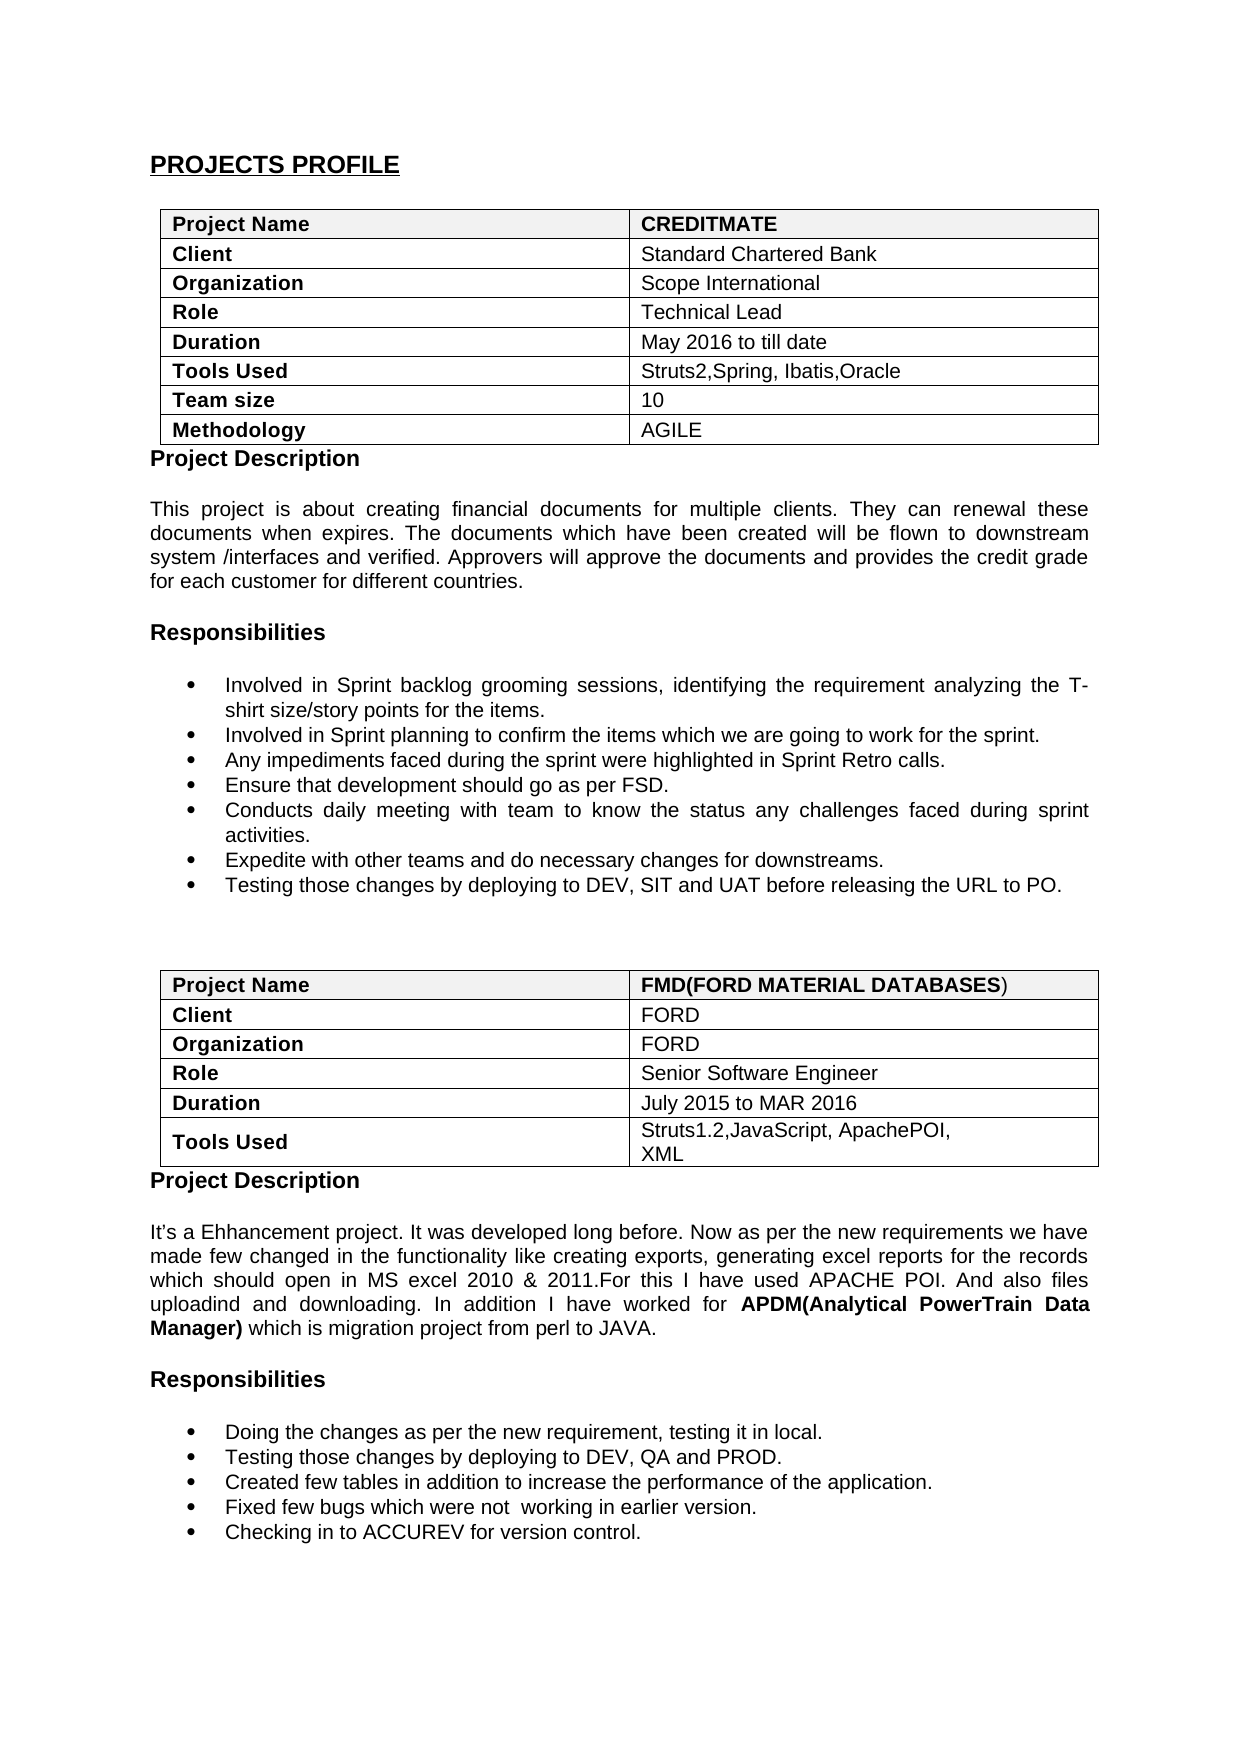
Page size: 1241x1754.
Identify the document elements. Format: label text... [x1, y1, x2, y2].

table_cell FORD [630, 1000, 1098, 1028]
table_cell Client [161, 1000, 629, 1028]
list Fixed few bugs which were not working in earlier version. [187, 1493, 1090, 1518]
list Checking in to ACCUREV for version control. [187, 1518, 1090, 1543]
table_cell Organization [161, 269, 629, 297]
text Responsibilities [150, 619, 1090, 646]
table_cell 10 [630, 386, 1098, 414]
table_cell Tools Used [161, 1118, 629, 1166]
table_cell Senior Software Engineer [630, 1059, 1098, 1088]
list Expedite with other teams and do necessary changes for downstreams. [187, 847, 1090, 872]
list Testing those changes by deploying to DEV, QA and PROD. [187, 1443, 1090, 1468]
table_cell FORD [630, 1030, 1098, 1058]
table_cell Struts2,Spring, Ibatis,Oracle [630, 357, 1098, 385]
table_cell Client [161, 239, 629, 267]
text Project Description [150, 444, 1090, 471]
text This project is about creating financial documents for multiple clients. They can renewal these documents when expires. The documents which have been created will be flown to downstream system /interfaces and verified. Approvers will approve the documents and provides the credit grade for each customer for different countries. [150, 497, 1090, 593]
table_cell Tools Used [161, 357, 629, 385]
list Created few tables in addition to increase the performance of the application. [187, 1468, 1090, 1493]
text Responsibilities [150, 1366, 1090, 1392]
list Involved in Sprint planning to confirm the items which we are going to work for the sprint. [187, 722, 1090, 747]
table_header Project Name [161, 971, 629, 999]
table_header Project Name [161, 210, 629, 238]
list Ensure that development should go as per FSD. [187, 772, 1090, 797]
table_header FMD(FORD MATERIAL DATABASES) [630, 971, 1098, 999]
table_cell Team size [161, 386, 629, 414]
list Doing the changes as per the new requirement, testing it in local. [187, 1418, 1090, 1443]
table_header CREDITMATE [630, 210, 1098, 238]
table_cell Standard Chartered Bank [630, 239, 1098, 267]
list Testing those changes by deploying to DEV, SIT and UAT before releasing the URL to PO. [187, 872, 1090, 897]
table_cell Technical Lead [630, 298, 1098, 327]
table_cell Organization [161, 1030, 629, 1058]
table_cell Scope International [630, 269, 1098, 297]
table_cell Duration [161, 328, 629, 356]
table_cell May 2016 to till date [630, 328, 1098, 356]
list Conducts daily meeting with team to know the status any challenges faced during sprint activities. [187, 797, 1090, 847]
table_cell July 2015 to MAR 2016 [630, 1089, 1098, 1117]
list Any impediments faced during the sprint were highlighted in Sprint Retro calls. [187, 747, 1090, 772]
table_cell Role [161, 298, 629, 327]
list Involved in Sprint backlog grooming sessions, identifying the requirement analyzing the T-shirt size/story points for the items. [187, 672, 1090, 722]
subtitle PROJECTS PROFILE [150, 150, 1090, 179]
table_cell Struts1.2,JavaScript, ApachePOI, XML [630, 1118, 1098, 1166]
table_cell AGILE [630, 415, 1098, 443]
table_cell Methodology [161, 415, 629, 443]
text It’s a Ehhancement project. It was developed long before. Now as per the new requirements we have made few changed in the functionality like creating exports, generating excel reports for the records which should open in MS excel 2010 & 2011.For this I have used APACHE POI. And also files uploadind and downloading. In addition I have worked for APDM(Analytical PowerTrain Data Manager) which is migration project from perl to JAVA. [150, 1220, 1090, 1339]
table_cell Role [161, 1059, 629, 1088]
text Project Description [150, 1167, 1090, 1193]
table_cell Duration [161, 1089, 629, 1117]
